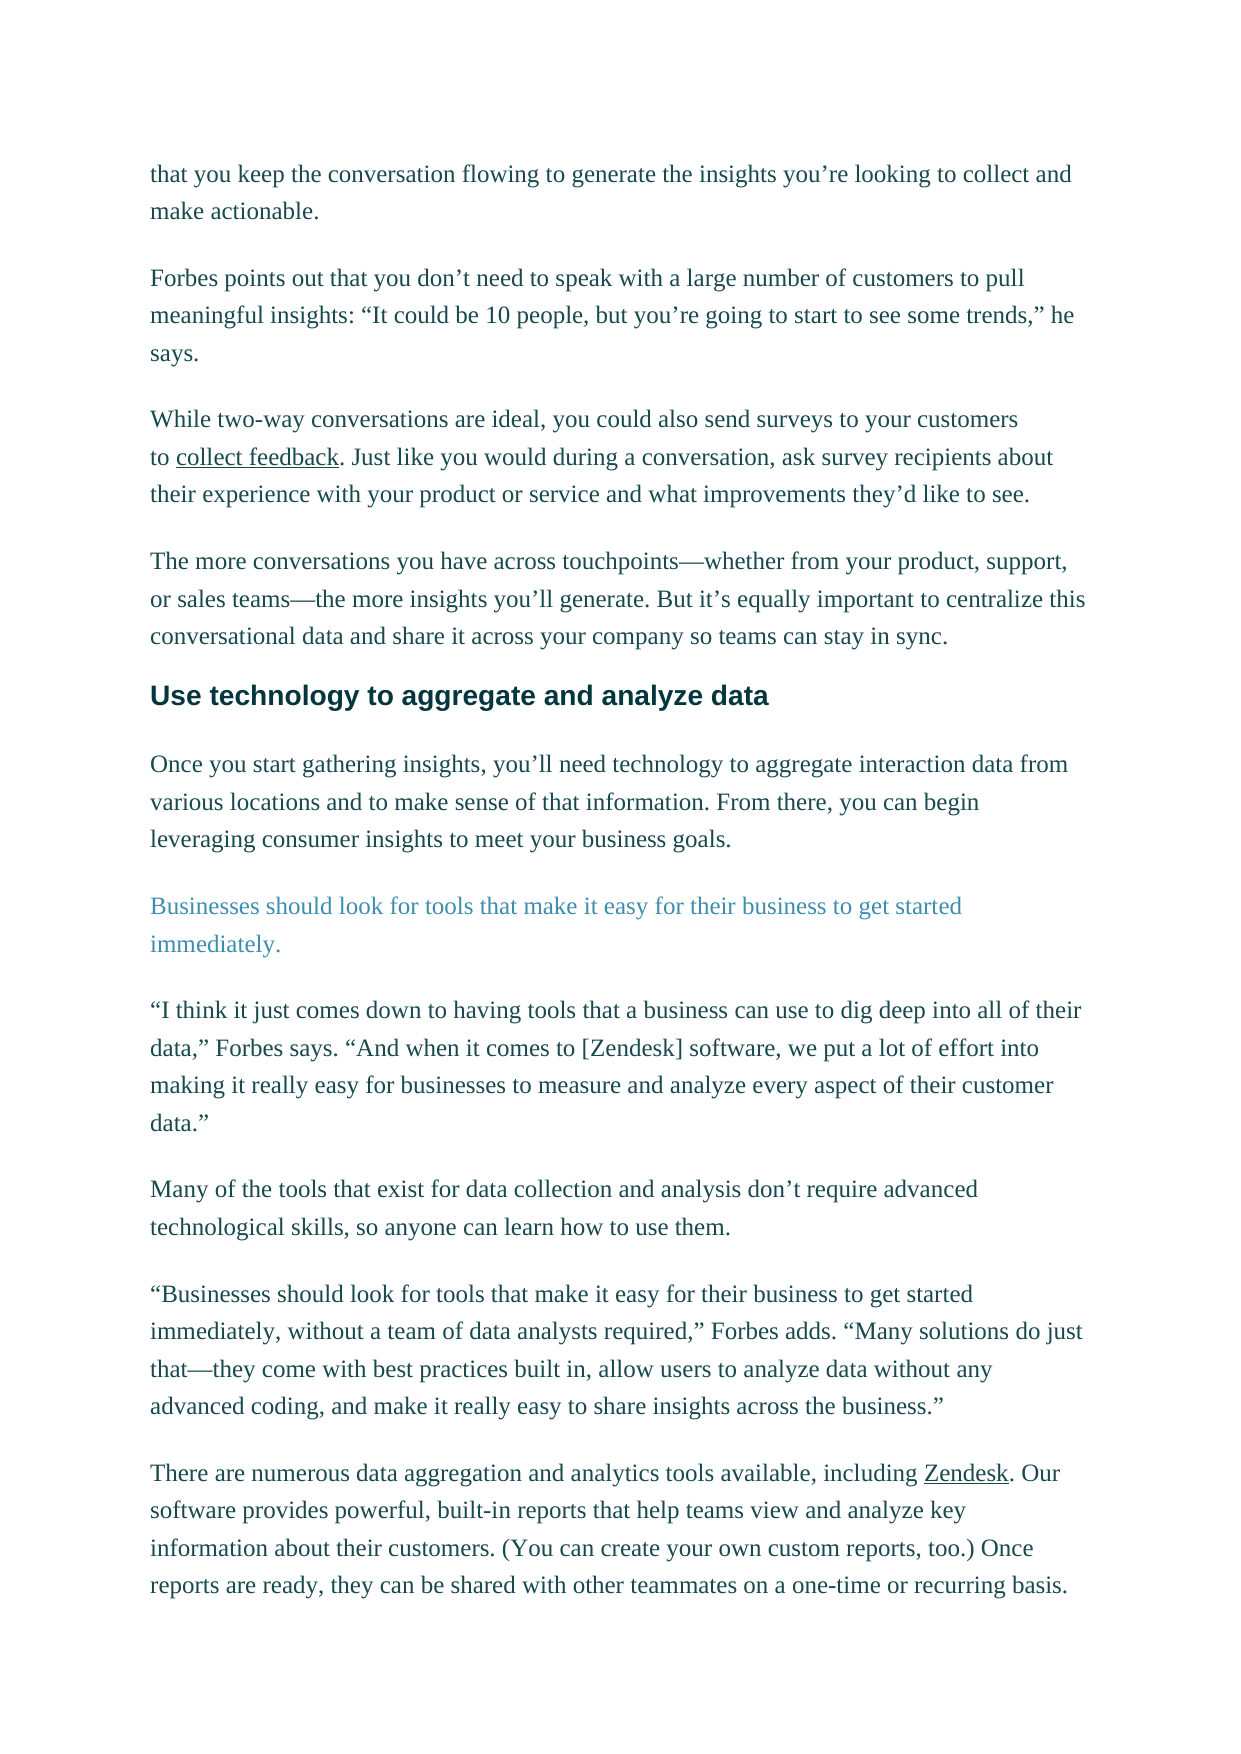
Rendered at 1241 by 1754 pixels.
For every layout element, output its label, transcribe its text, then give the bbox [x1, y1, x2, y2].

text Businesses should look for tools that make it easy for their business to get started immediately. [150, 882, 1090, 957]
text “I think it just comes down to having tools that a business can use to dig deep into all of their data,” Forbes says. “And when it comes to [Zendesk] software, we put a lot of effort into making it really easy for businesses to measure and analyze every aspect of their customer data.” [150, 987, 1090, 1137]
text Once you start gathering insights, you’ll need technology to aggregate interaction data from various locations and to make sense of that information. From there, you can begin leveraging consumer insights to meet your business goals. [150, 741, 1090, 853]
text While two-way conversations are ideal, you could also send surveys to your customers to collect feedback. Just like you would during a conversation, ask survey recipients about their experience with your product or service and what improvements they’d like to see. [150, 396, 1090, 508]
text Many of the tools that exist for data collection and analysis don’t require advanced technological skills, so anyone can learn how to use them. [150, 1166, 1090, 1241]
text “Businesses should look for tools that make it easy for their business to get started immediately, without a team of data analysts required,” Forbes adds. “Many solutions do just that—they come with best practices built in, allow users to analyze data without any advanced coding, and make it really easy to share insights across the business.” [150, 1270, 1090, 1420]
text Use technology to aggregate and analyze data [150, 679, 1090, 712]
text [150, 150, 1090, 225]
text Forbes points out that you don’t need to speak with a large number of customers to pull meaningful insights: “It could be 10 people, but you’re going to start to see some trends,” he says. [150, 254, 1090, 367]
text There are numerous data aggregation and analytics tools available, including Zendesk. Our software provides powerful, built-in reports that help teams view and analyze key information about their customers. (You can create your own custom reports, too.) Once reports are ready, they can be shared with other teammates on a one-time or recurring basis. [150, 1449, 1090, 1599]
text The more conversations you have across touchpoints—whether from your product, support, or sales teams—the more insights you’ll generate. But it’s equally important to centralize this conversational data and share it across your company so teams can stay in sync. [150, 537, 1090, 650]
